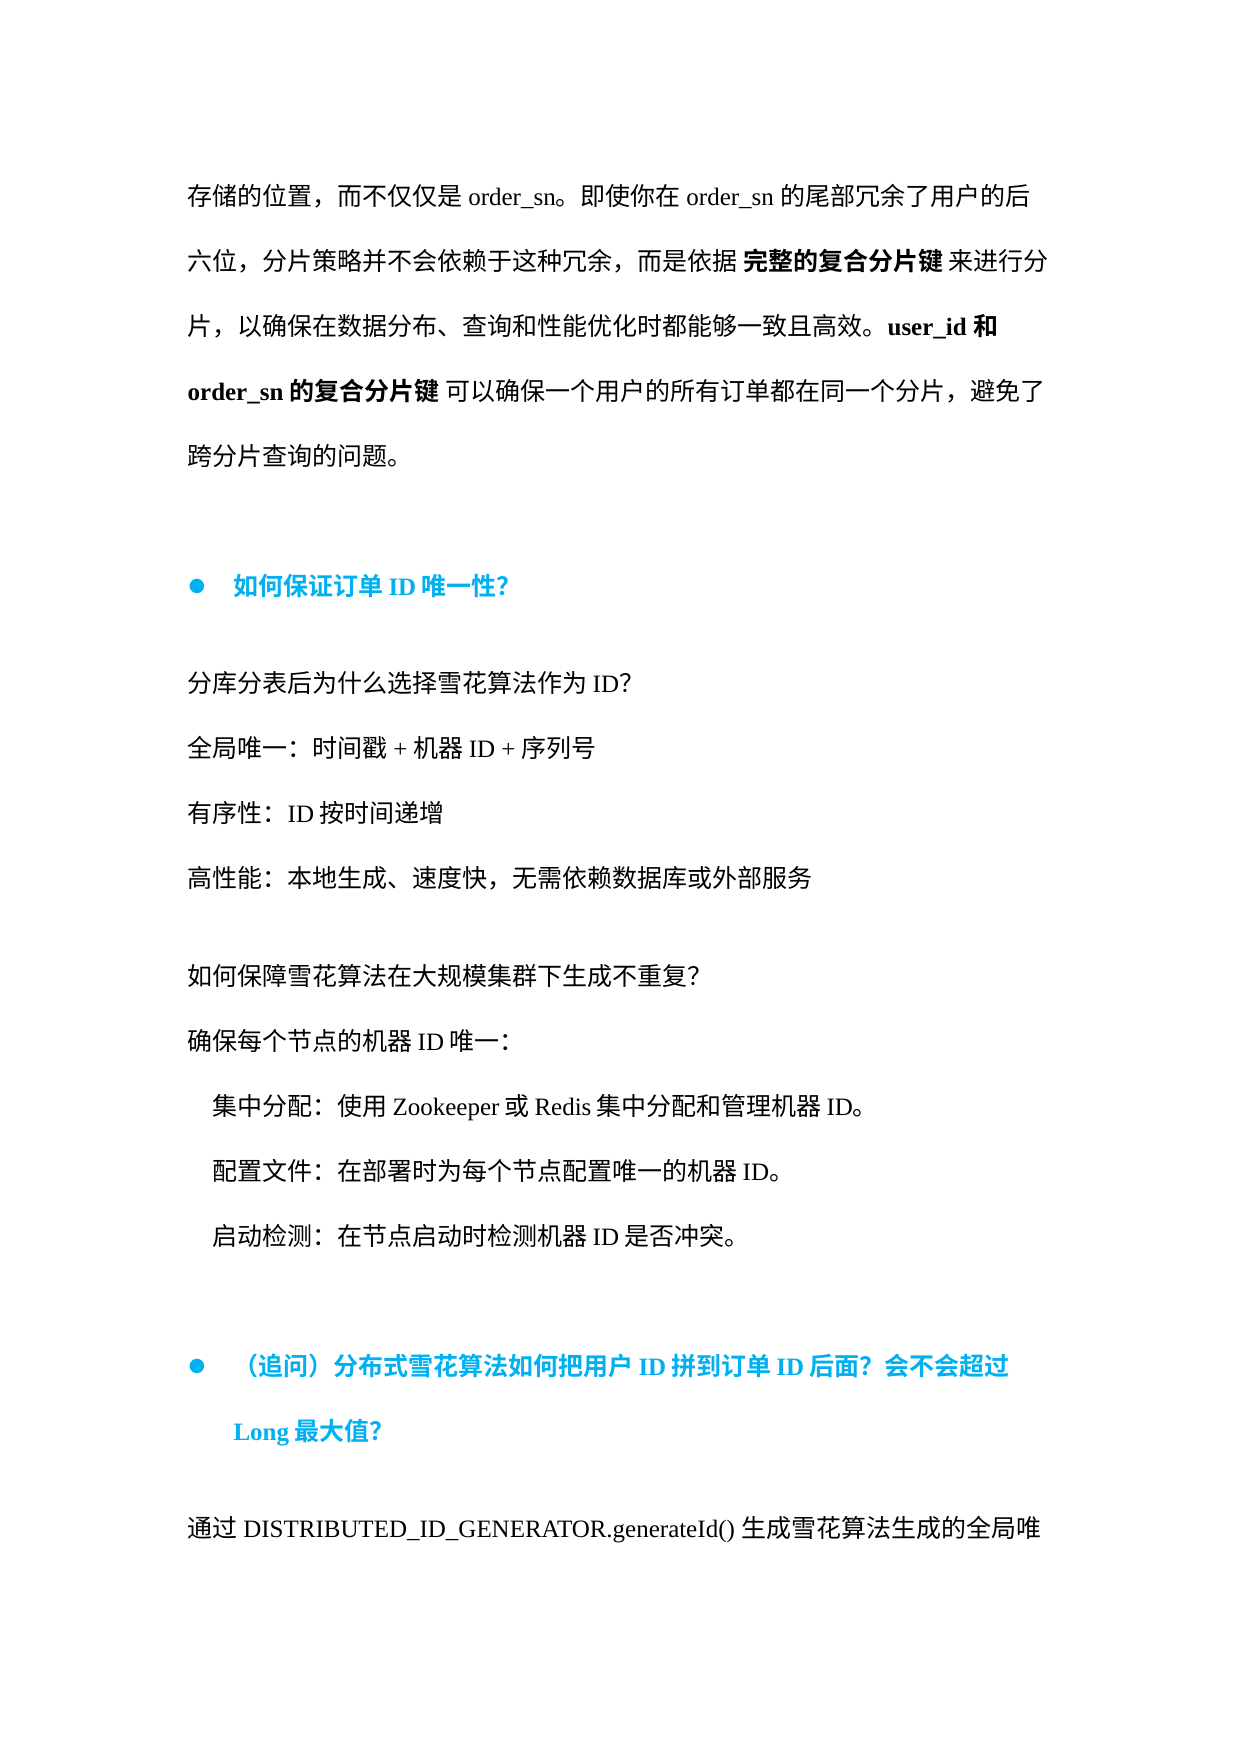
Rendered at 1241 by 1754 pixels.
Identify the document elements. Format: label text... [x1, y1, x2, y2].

text （追问）分布式雪花算法如何把用户ID拼到订单ID后面？会不会超过Long最大值？ [187, 1332, 1053, 1462]
text 启动检测：在节点启动时检测机器ID是否冲突。 [212, 1202, 1053, 1267]
text 分库分表后为什么选择雪花算法作为ID？ [187, 649, 1053, 714]
text 通过 DISTRIBUTED_ID_GENERATOR.generateId() 生成雪花算法生成的全局唯一 ID，并将 userId % 1000000 作为用户 ID 的后六位拼接到这个订单 ID 后。 [187, 1494, 1053, 1559]
text 确保每个节点的机器ID唯一： [187, 1007, 1053, 1072]
text 配置文件：在部署时为每个节点配置唯一的机器ID。 [212, 1137, 1053, 1202]
text 有序性：ID按时间递增 [187, 779, 1053, 844]
text 集中分配：使用Zookeeper或Redis集中分配和管理机器ID。 [212, 1072, 1053, 1137]
text 全局唯一：时间戳 + 机器ID + 序列号 [187, 714, 1053, 779]
text 如何保证订单ID唯一性？ [187, 552, 1053, 617]
text 如何保障雪花算法在大规模集群下生成不重复？ [187, 942, 1053, 1007]
text 高性能：本地生成、速度快，无需依赖数据库或外部服务 [187, 844, 1053, 909]
